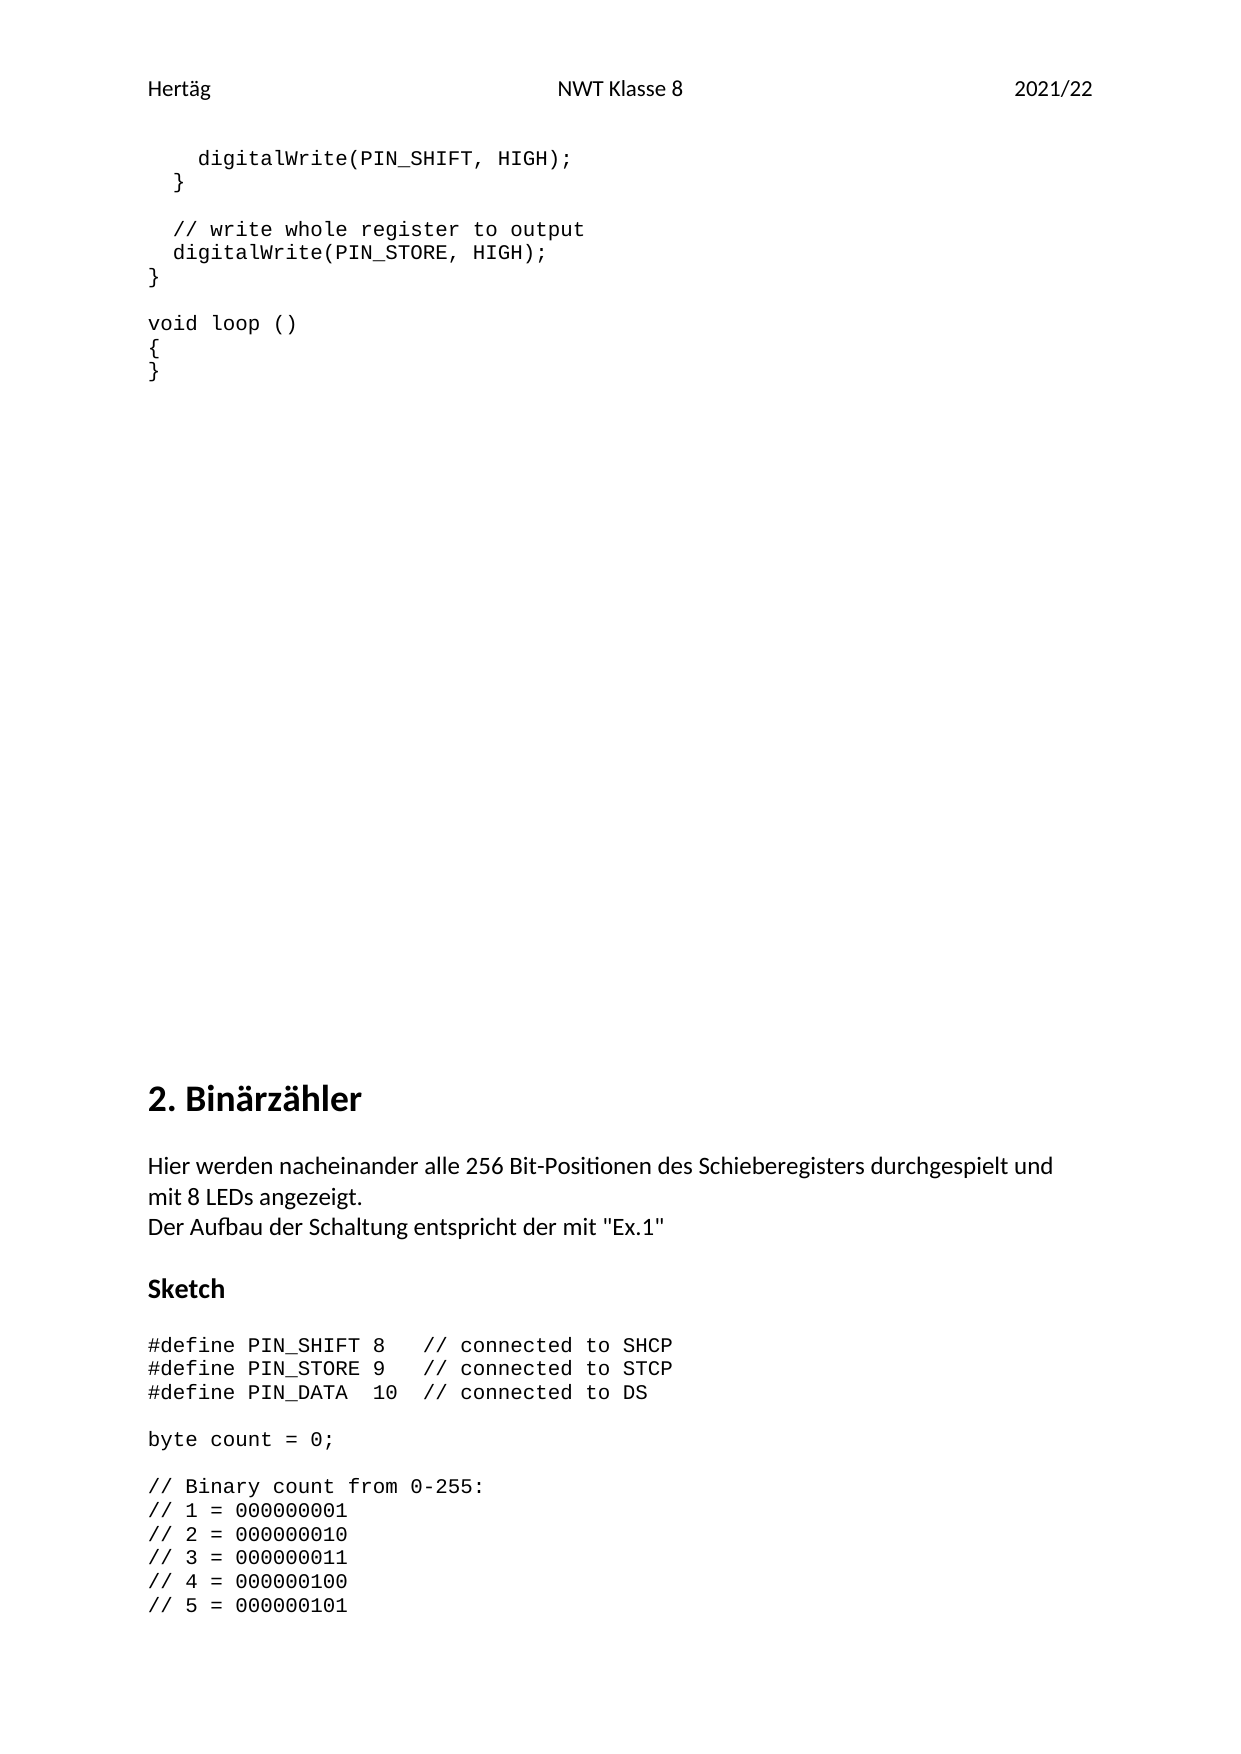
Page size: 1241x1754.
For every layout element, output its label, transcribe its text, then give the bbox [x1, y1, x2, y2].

text } [148, 360, 1093, 384]
text // Binary count from 0-255: [148, 1476, 1093, 1500]
text // 2 = 000000010 [148, 1524, 1093, 1547]
subtitle Sketch [148, 1271, 1093, 1305]
text void loop () [148, 313, 1093, 337]
text #define PIN_SHIFT 8 // connected to SHCP [148, 1334, 1093, 1358]
text } [148, 266, 1093, 289]
text // 5 = 000000101 [148, 1595, 1093, 1618]
text { [148, 337, 1093, 360]
text byte count = 0; [148, 1429, 1093, 1453]
text // 3 = 000000011 [148, 1547, 1093, 1571]
text // write whole register to output [148, 218, 1093, 242]
text digitalWrite(PIN_SHIFT, HIGH); [148, 148, 1093, 171]
subtitle 2. Binärzähler [148, 1075, 1093, 1121]
text #define PIN_DATA 10 // connected to DS [148, 1382, 1093, 1406]
text Hier werden nacheinander alle 256 Bit-Positionen des Schieberegisters durchgespielt und mit 8 LEDs angezeigt. Der Aufbau der Schaltung entspricht der mit "Ex.1" [148, 1150, 1093, 1242]
text digitalWrite(PIN_STORE, HIGH); [148, 242, 1093, 266]
text } [148, 171, 1093, 195]
text // 4 = 000000100 [148, 1571, 1093, 1595]
text #define PIN_STORE 9 // connected to STCP [148, 1358, 1093, 1382]
text // 1 = 000000001 [148, 1500, 1093, 1524]
